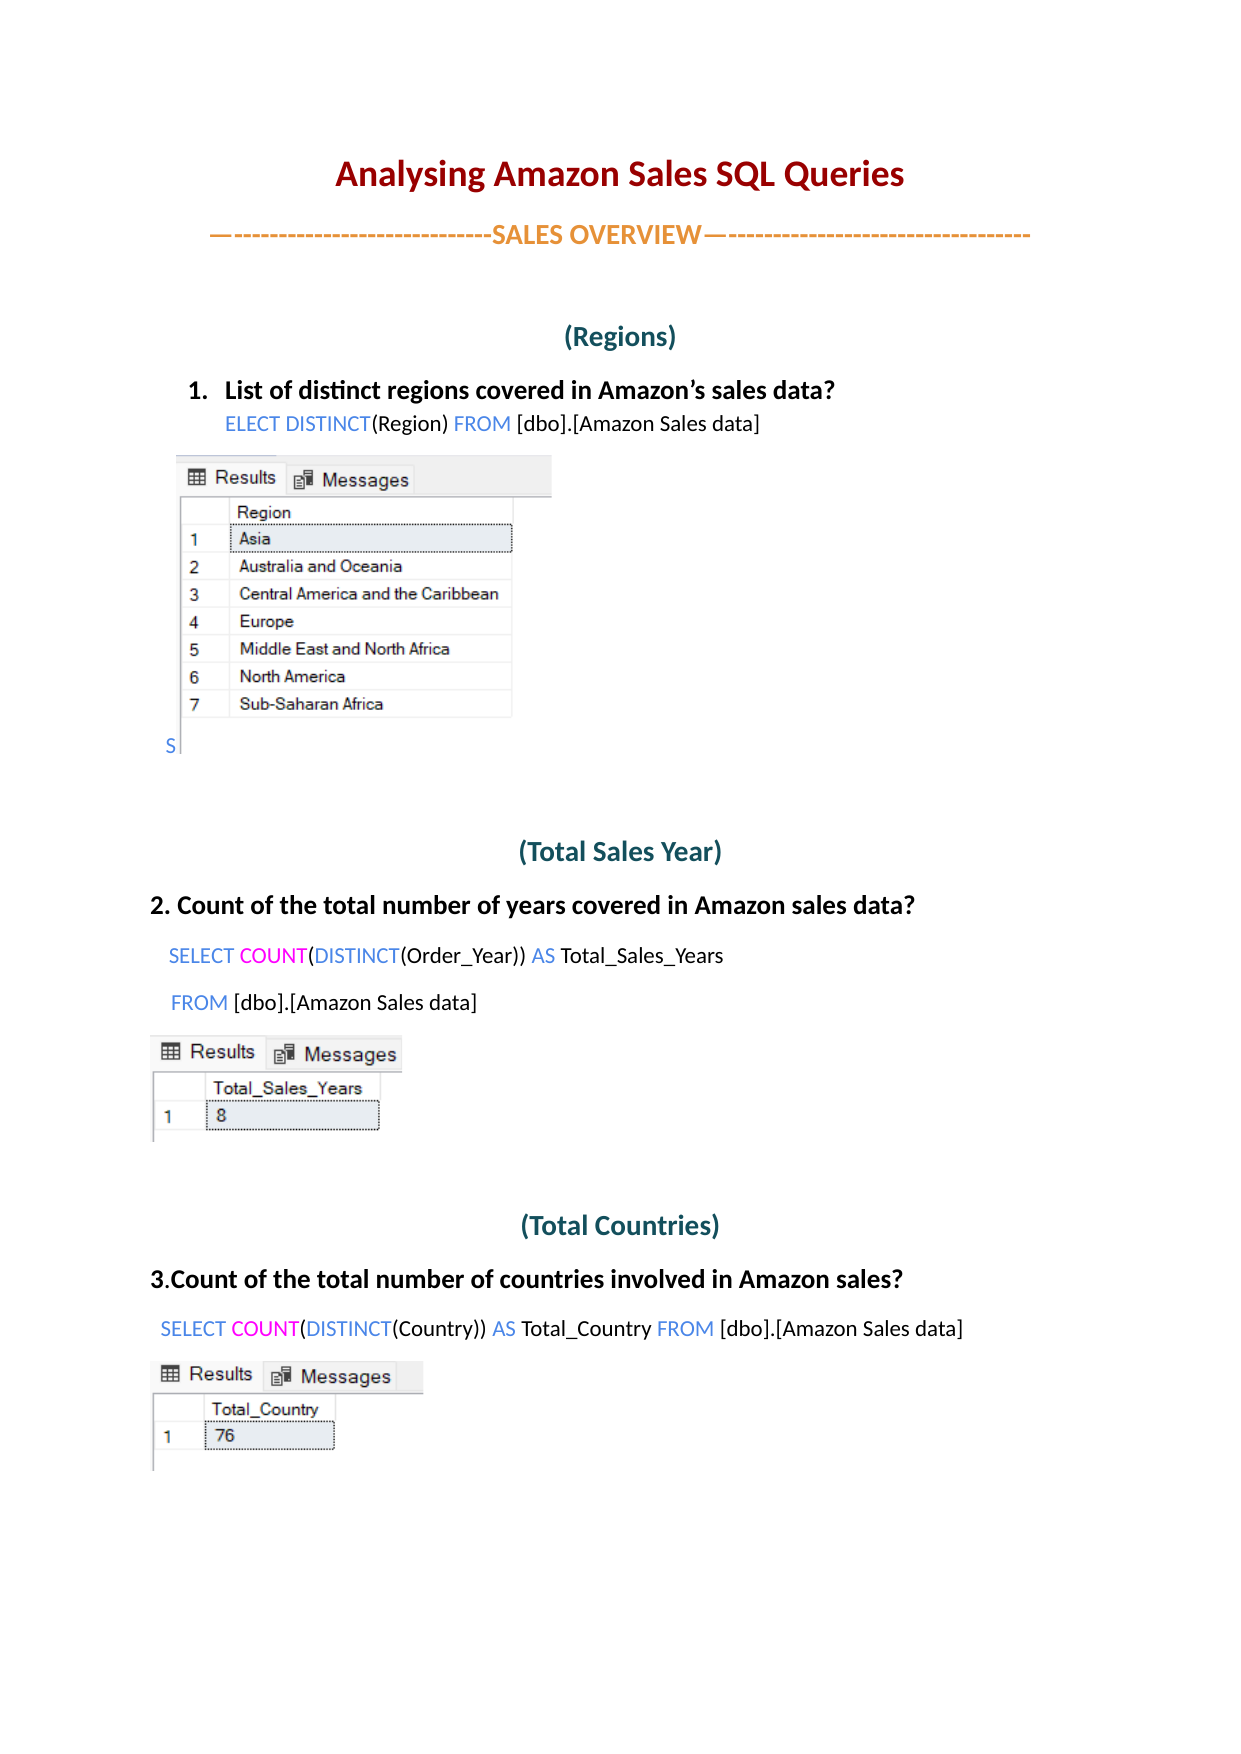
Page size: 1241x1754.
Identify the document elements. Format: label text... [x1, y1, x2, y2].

text (Total Sales Year) [150, 833, 1090, 869]
list ELECT DISTINCT(Region) FROM [dbo].[Amazon Sales data] [225, 409, 1090, 437]
text 3.Count of the total number of countries involved in Amazon sales? [150, 1262, 1090, 1295]
text FROM [dbo].[Amazon Sales data] [150, 988, 1090, 1016]
text (Total Countries) [150, 1207, 1090, 1243]
picture [150, 1035, 403, 1142]
picture [150, 1361, 424, 1471]
text 2. Count of the total number of years covered in Amazon sales data? [150, 888, 1090, 922]
text SELECT COUNT(DISTINCT(Country)) AS Total_Country FROM [dbo].[Amazon Sales data] [150, 1314, 1090, 1342]
text —-----------------------------SALES OVERVIEW—---------------------------------- [150, 216, 1090, 252]
text Analysing Amazon Sales SQL Queries [150, 150, 1090, 196]
picture [176, 455, 552, 754]
text (Regions) [150, 318, 1090, 354]
list List of distinct regions covered in Amazon’s sales data? [187, 373, 1090, 406]
text SELECT COUNT(DISTINCT(Order_Year)) AS Total_Sales_Years [150, 941, 1090, 969]
